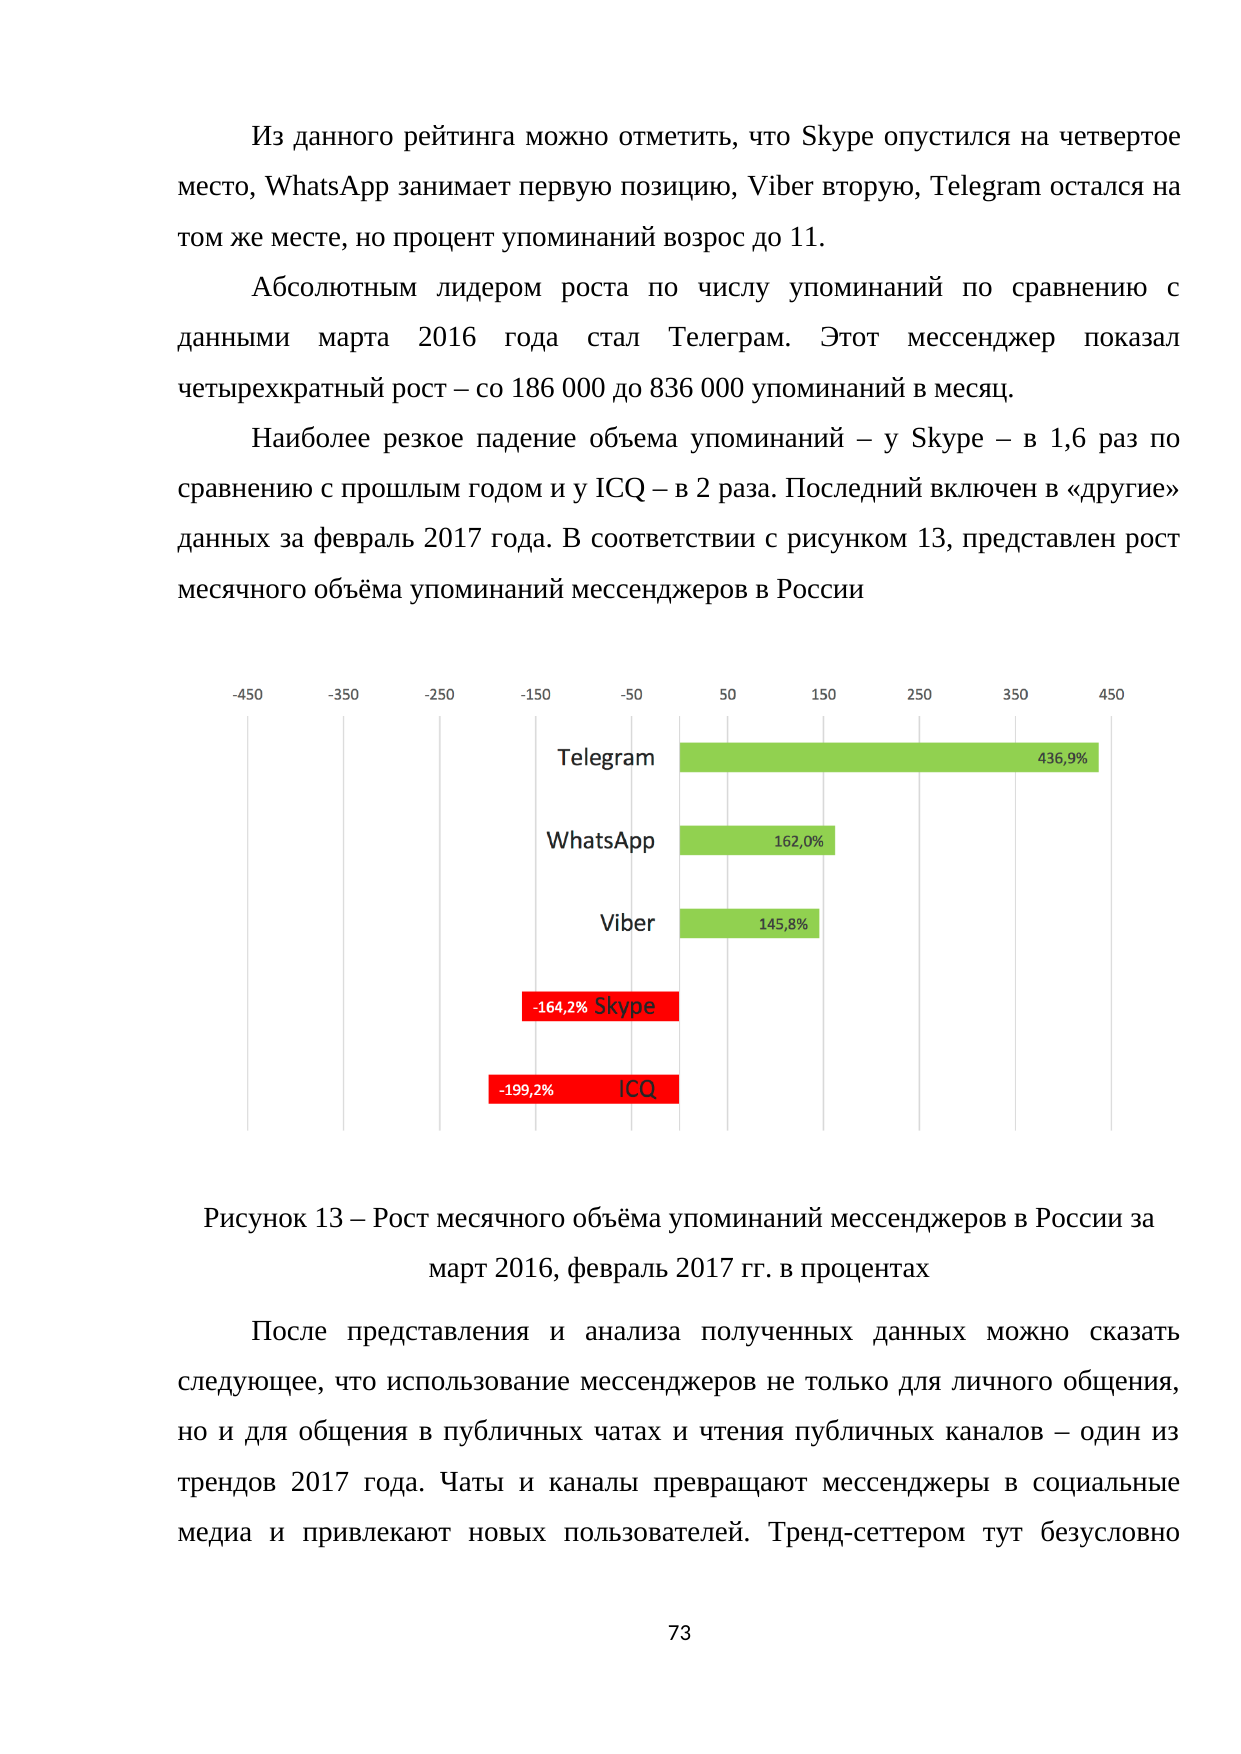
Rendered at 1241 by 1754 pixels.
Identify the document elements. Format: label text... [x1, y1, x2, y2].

text Из данного рейтинга можно отметить, что Skype опустился на четвертое место, WhatsApp занимает первую позицию, Viber вторую, Telegram остался на том же месте, но процент упоминаний возрос до 11. [177, 118, 1181, 252]
text Наиболее резкое падение объема упоминаний – у Skype – в 1,6 раз по сравнению с прошлым годом и у ICQ – в 2 раза. Последний включен в «другие» данных за февраль 2017 года. В соответствии с рисунком 13, представлен рост месячного объёма упоминаний мессенджеров в России [177, 420, 1181, 604]
text Абсолютным лидером роста по числу упоминаний по сравнению с данными марта 2016 года стал Телеграм. Этот мессенджер показал четырехкратный рост – со 186 000 до 836 000 упоминаний в месяц. [177, 269, 1181, 403]
text Рисунок 13 – Рост месячного объёма упоминаний мессенджеров в России за март 2016, февраль 2017 гг. в процентах [177, 1200, 1181, 1283]
picture [177, 671, 1182, 1171]
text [177, 1313, 1181, 1548]
